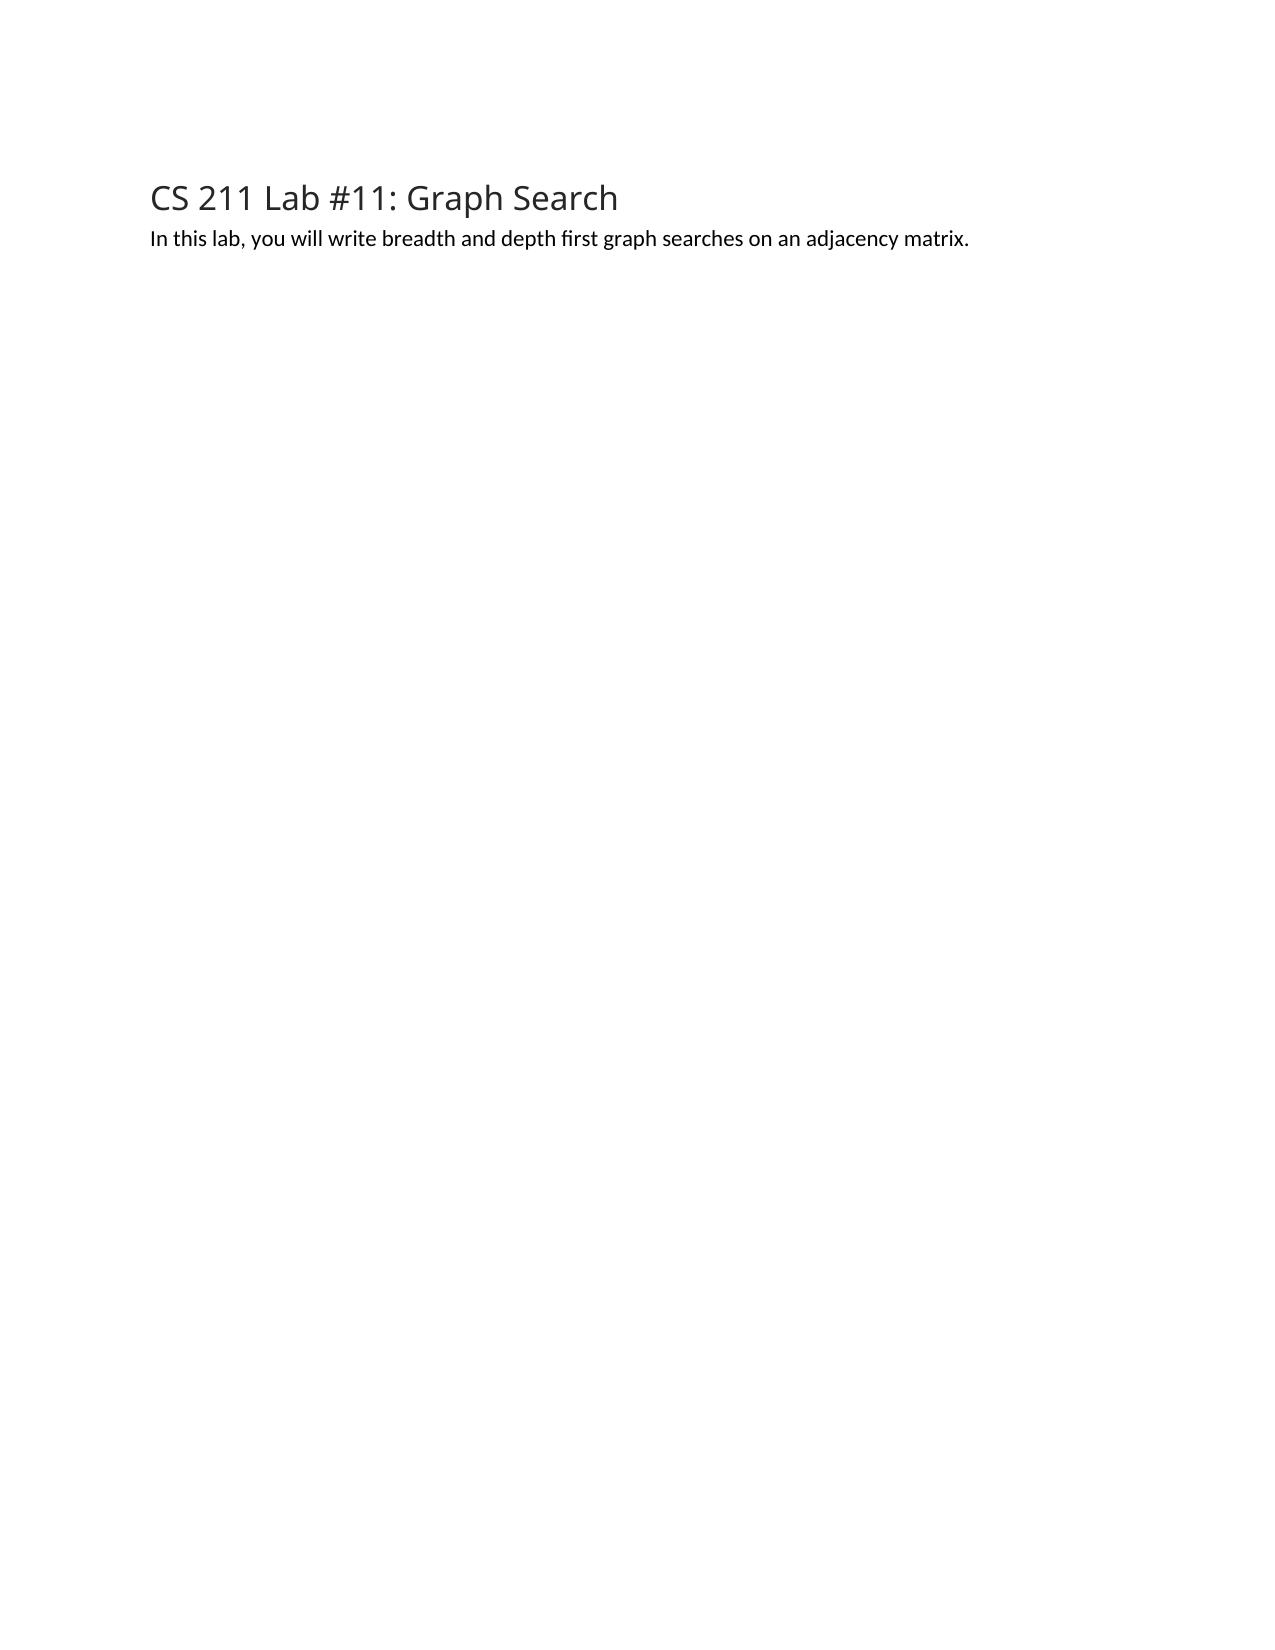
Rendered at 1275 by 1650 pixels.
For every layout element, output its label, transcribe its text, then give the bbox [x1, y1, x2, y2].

subtitle CS 211 Lab #11: Graph Search [150, 175, 1125, 220]
text In this lab, you will write breadth and depth first graph searches on an adjacency matrix. [150, 224, 1125, 252]
